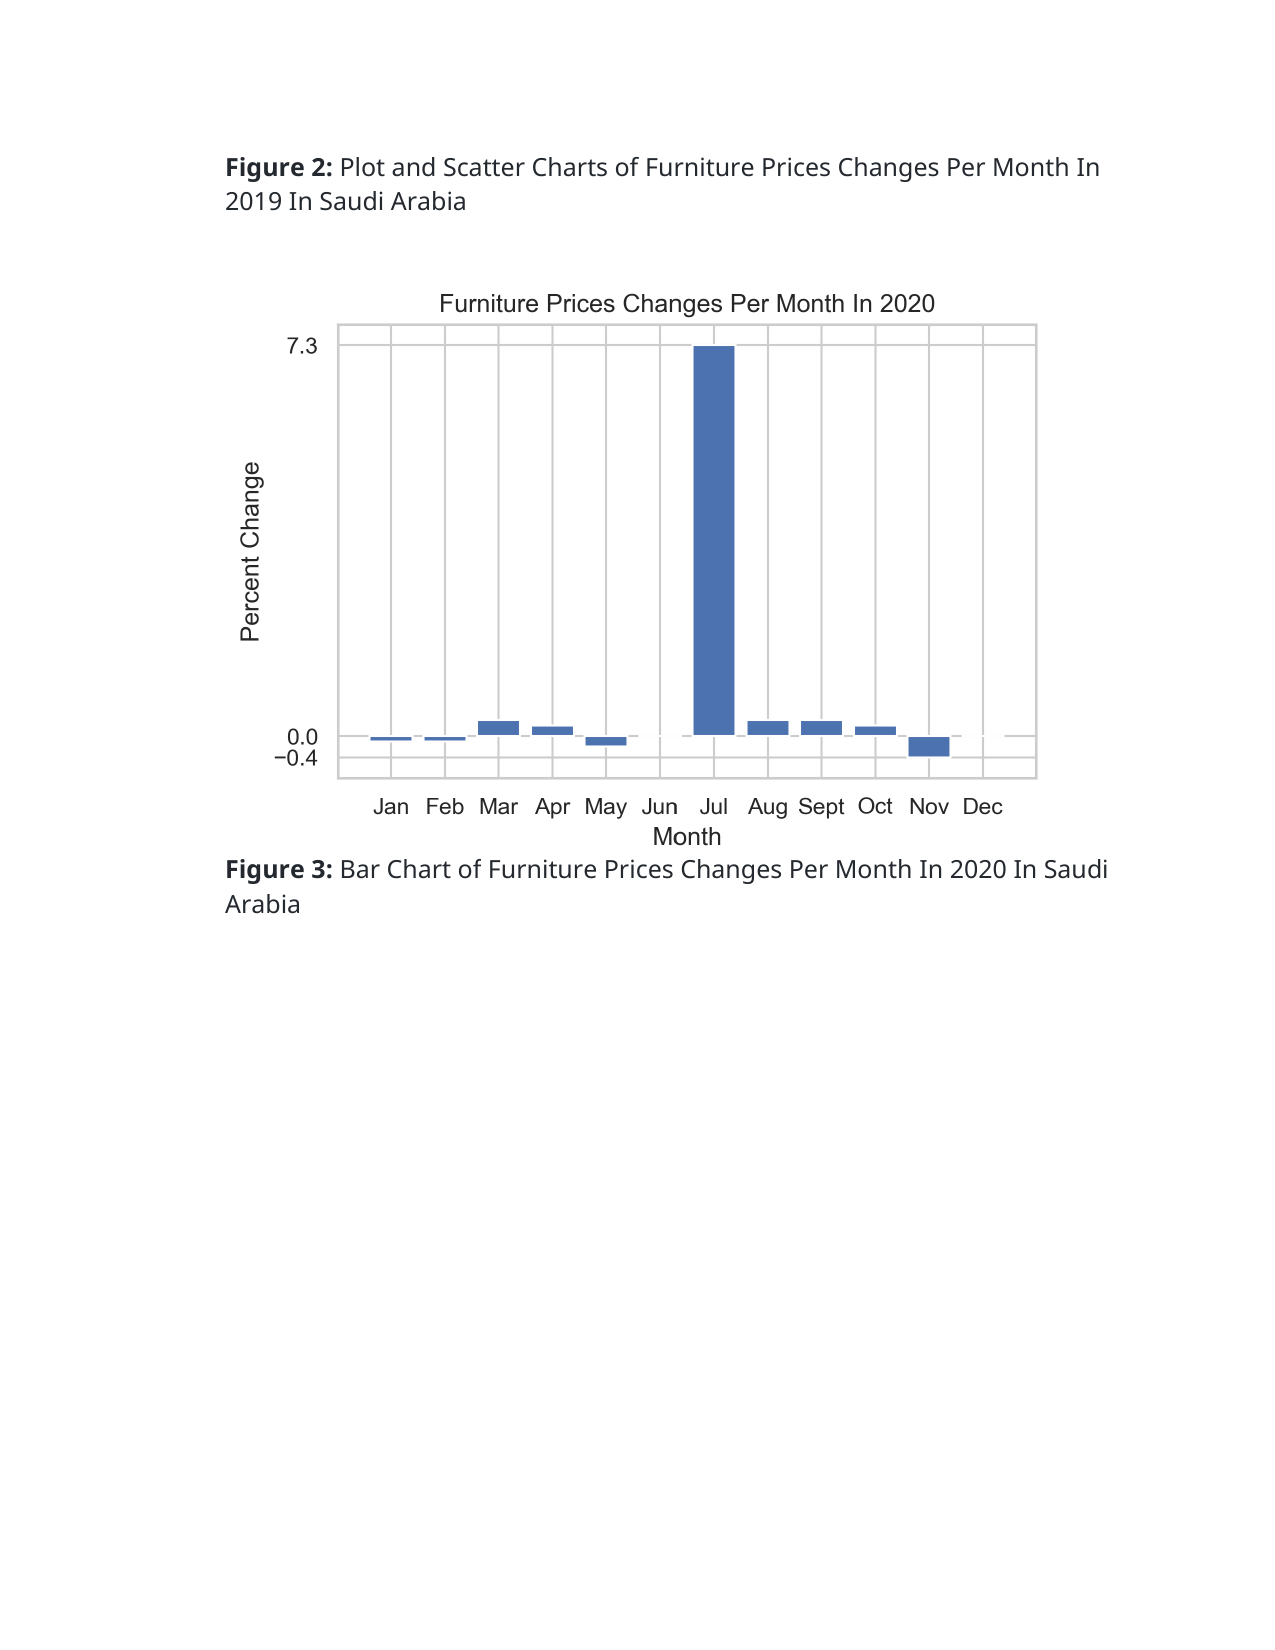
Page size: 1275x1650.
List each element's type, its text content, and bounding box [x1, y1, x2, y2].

list Figure 2: Plot and Scatter Charts of Furniture Prices Changes Per Month In 2019 In Saudi Arabia [467, 150, 1125, 218]
list Figure 3: Bar Chart of Furniture Prices Changes Per Month In 2020 In Saudi Arabia [301, 853, 1125, 920]
picture [225, 252, 1125, 853]
